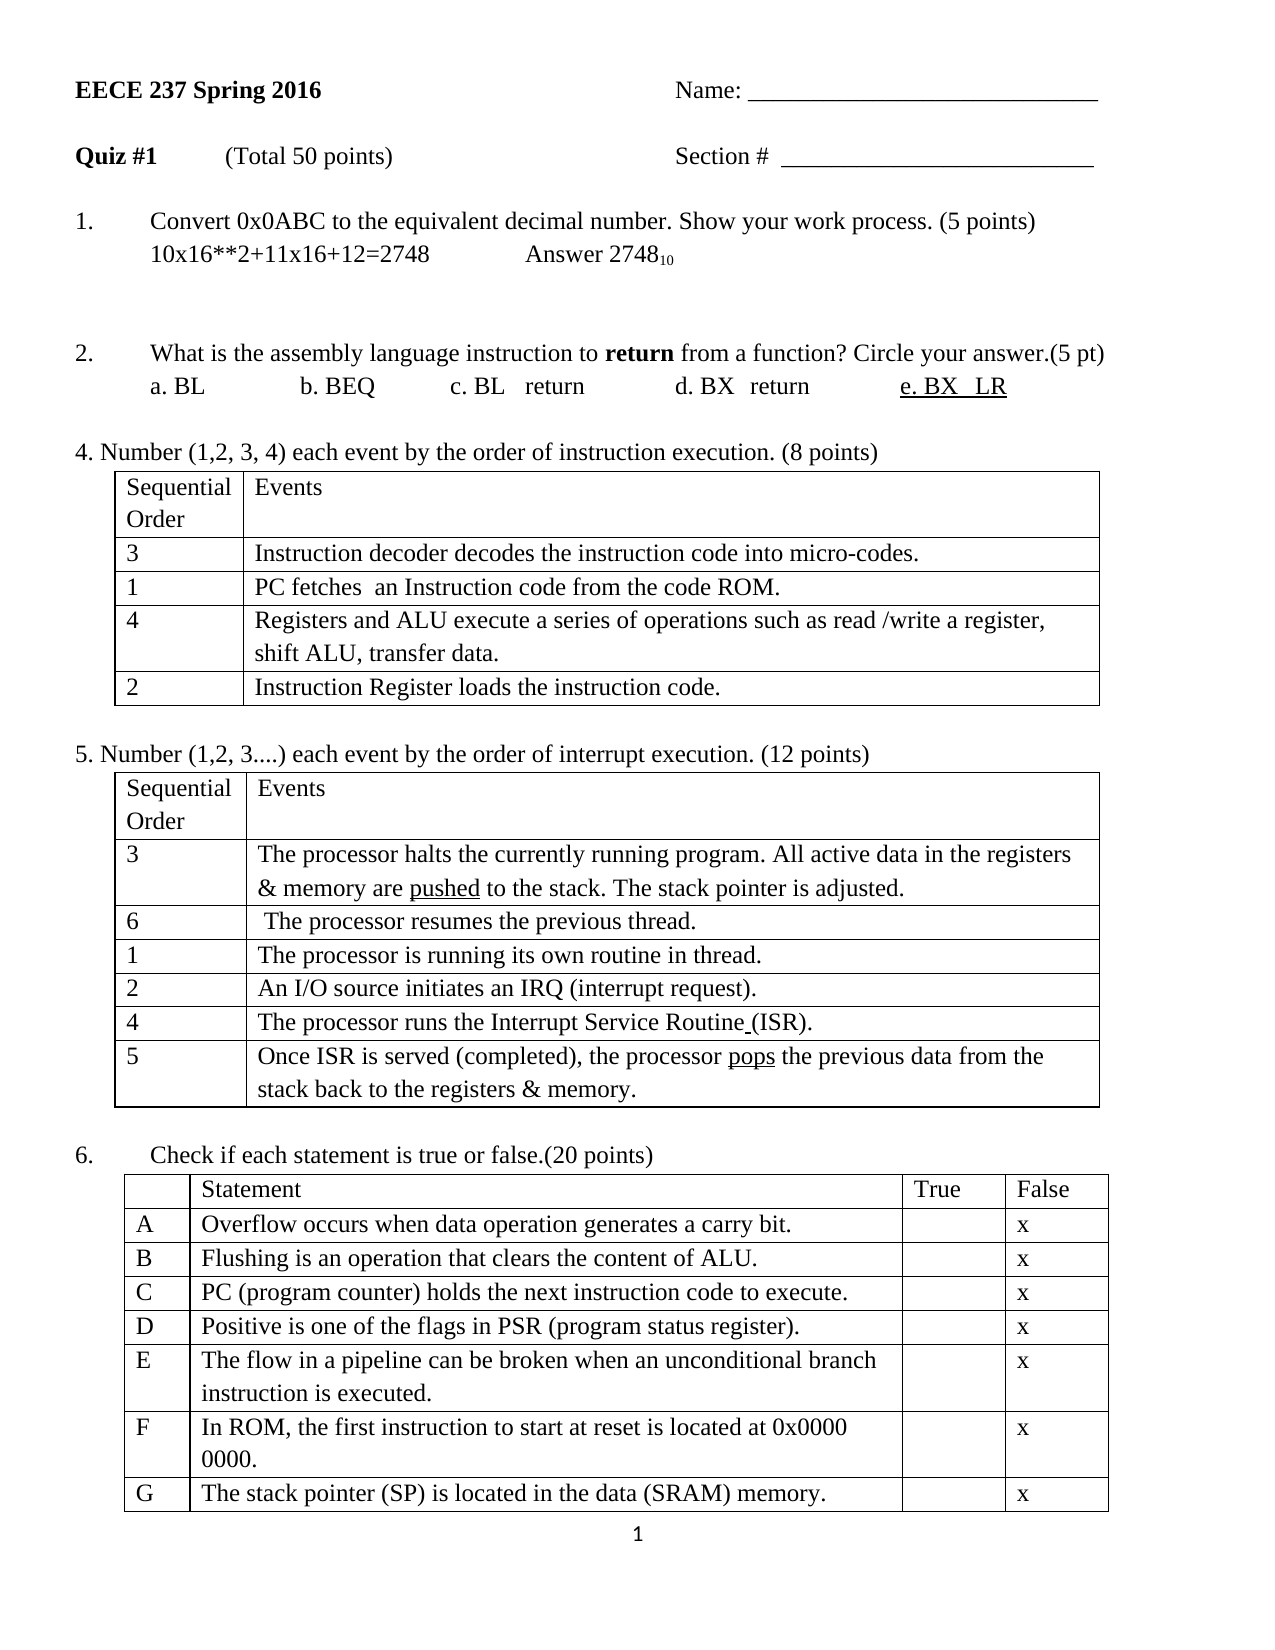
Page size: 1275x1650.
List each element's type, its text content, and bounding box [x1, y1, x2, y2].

table_cell Instruction Register loads the instruction code. [244, 672, 1099, 705]
text 10x16**2+11x16+12=2748 Answer 274810 [75, 239, 1200, 268]
text 5. Number (1,2, 3....) each event by the order of interrupt execution. (12 points) [75, 739, 1200, 768]
text 1. Convert 0x0ABC to the equivalent decimal number. Show your work process. (5 points) [75, 206, 1200, 235]
table_cell F [125, 1412, 189, 1477]
table_cell 1 [116, 940, 246, 972]
table_cell [903, 1478, 1005, 1511]
table_cell 2 [116, 974, 246, 1006]
table_cell x [1006, 1311, 1108, 1344]
table_cell 5 [116, 1041, 246, 1106]
table_cell A [125, 1209, 189, 1242]
table_cell x [1006, 1243, 1108, 1276]
table_header [125, 1175, 189, 1208]
table_cell The processor is running its own routine in thread. [247, 940, 1099, 972]
table_cell C [125, 1277, 189, 1310]
table_cell PC (program counter) holds the next instruction code to execute. [191, 1277, 902, 1310]
table_cell 4 [116, 1007, 246, 1040]
table_cell x [1006, 1345, 1108, 1411]
table_cell x [1006, 1209, 1108, 1242]
table_cell E [125, 1345, 189, 1411]
table_cell B [125, 1243, 189, 1276]
text 4. Number (1,2, 3, 4) each event by the order of instruction execution. (8 points) [75, 437, 1200, 466]
table_header Events [247, 773, 1099, 838]
table_cell 3 [116, 538, 243, 571]
table_cell The processor halts the currently running program. All active data in the registers & memory are pushed to the stack. The stack pointer is adjusted. [247, 840, 1099, 905]
table_cell x [1006, 1412, 1108, 1477]
table_cell 1 [116, 572, 243, 604]
table_cell [903, 1412, 1005, 1477]
table_cell [903, 1243, 1005, 1276]
table_cell 2 [116, 672, 243, 705]
table_cell The stack pointer (SP) is located in the data (SRAM) memory. [191, 1478, 902, 1511]
table_cell Once ISR is served (completed), the processor pops the previous data from the stack back to the registers & memory. [247, 1041, 1099, 1106]
table_header Events [244, 472, 1099, 537]
table_cell In ROM, the first instruction to start at reset is located at 0x0000 0000. [191, 1412, 902, 1477]
text a. BL b. BEQ c. BL return d. BX return e. BX LR [75, 371, 1200, 400]
table_cell Registers and ALU execute a series of operations such as read /write a register, shift ALU, transfer data. [244, 606, 1099, 671]
table_cell An I/O source initiates an IRQ (interrupt request). [247, 974, 1099, 1006]
table_cell D [125, 1311, 189, 1344]
table_header True [903, 1175, 1005, 1208]
table_cell 4 [116, 606, 243, 671]
table_cell Overflow occurs when data operation generates a carry bit. [191, 1209, 902, 1242]
table_cell [903, 1277, 1005, 1310]
table_cell The processor runs the Interrupt Service Routine (ISR). [247, 1007, 1099, 1040]
table_cell PC fetches an Instruction code from the code ROM. [244, 572, 1099, 604]
table_cell Instruction decoder decodes the instruction code into micro-codes. [244, 538, 1099, 571]
table_cell The flow in a pipeline can be broken when an unconditional branch instruction is executed. [191, 1345, 902, 1411]
table_cell [903, 1345, 1005, 1411]
table_header False [1006, 1175, 1108, 1208]
text 6. Check if each statement is true or false.(20 points) [75, 1141, 1200, 1169]
table_header Statement [191, 1175, 902, 1208]
table_cell 3 [116, 840, 246, 905]
table_header Sequential Order [116, 472, 243, 537]
text Quiz #1 (Total 50 points) Section # _________________________ [75, 141, 1200, 170]
table_cell x [1006, 1478, 1108, 1511]
table_cell [903, 1311, 1005, 1344]
table_cell 6 [116, 906, 246, 939]
table_cell Flushing is an operation that clears the content of ALU. [191, 1243, 902, 1276]
text EECE 237 Spring 2016 Name: ____________________________ [75, 75, 1200, 104]
table_cell [903, 1209, 1005, 1242]
table_header Sequential Order [116, 773, 246, 838]
table_cell The processor resumes the previous thread. [247, 906, 1099, 939]
text 2. What is the assembly language instruction to return from a function? Circle your answer.(5 pt) [75, 338, 1200, 367]
table_cell x [1006, 1277, 1108, 1310]
table_cell Positive is one of the flags in PSR (program status register). [191, 1311, 902, 1344]
table_cell G [125, 1478, 189, 1511]
